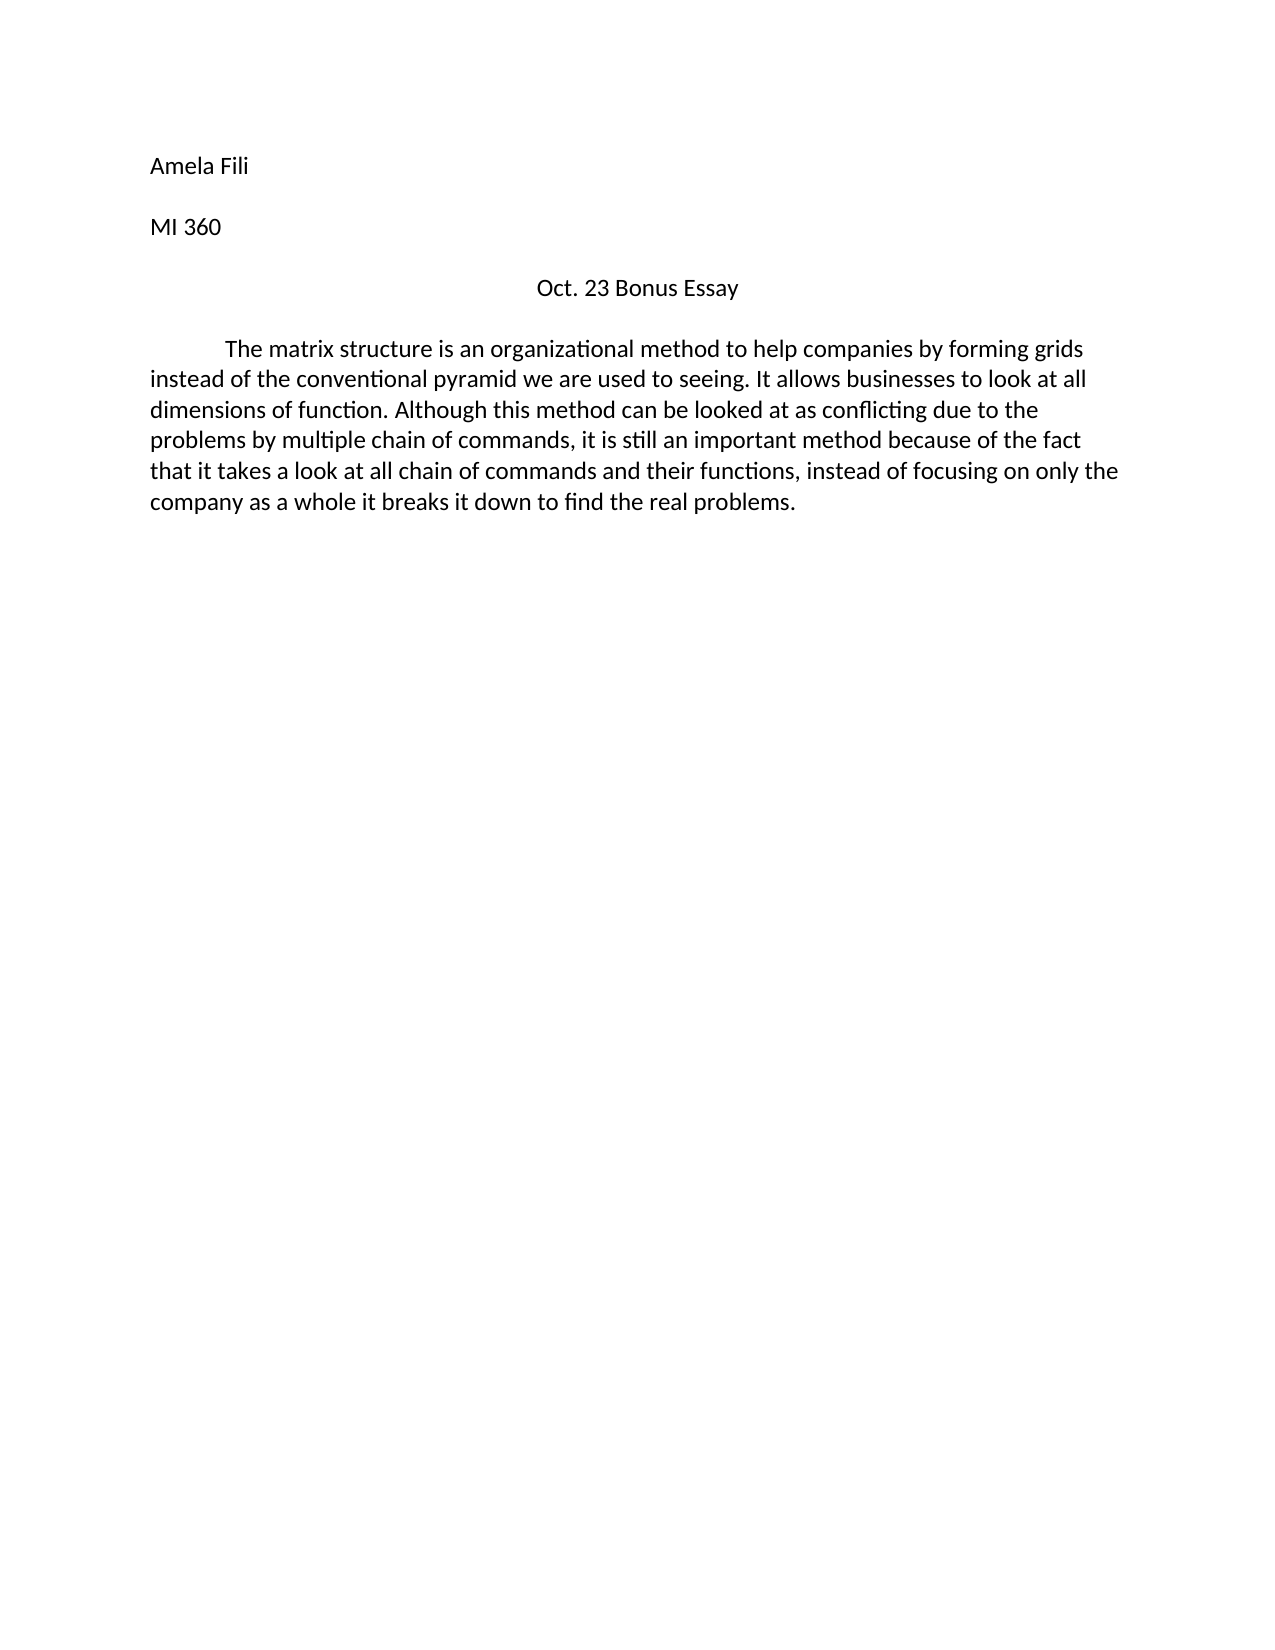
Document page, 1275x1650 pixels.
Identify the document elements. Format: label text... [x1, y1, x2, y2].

text The matrix structure is an organizational method to help companies by forming grids instead of the conventional pyramid we are used to seeing. It allows businesses to look at all dimensions of function. Although this method can be looked at as conflicting due to the problems by multiple chain of commands, it is still an important method because of the fact that it takes a look at all chain of commands and their functions, instead of focusing on only the company as a whole it breaks it down to find the real problems. [150, 333, 1125, 516]
text Oct. 23 Bonus Essay [150, 272, 1125, 303]
text MI 360 [150, 211, 1125, 242]
text Amela Fili [150, 150, 1125, 181]
